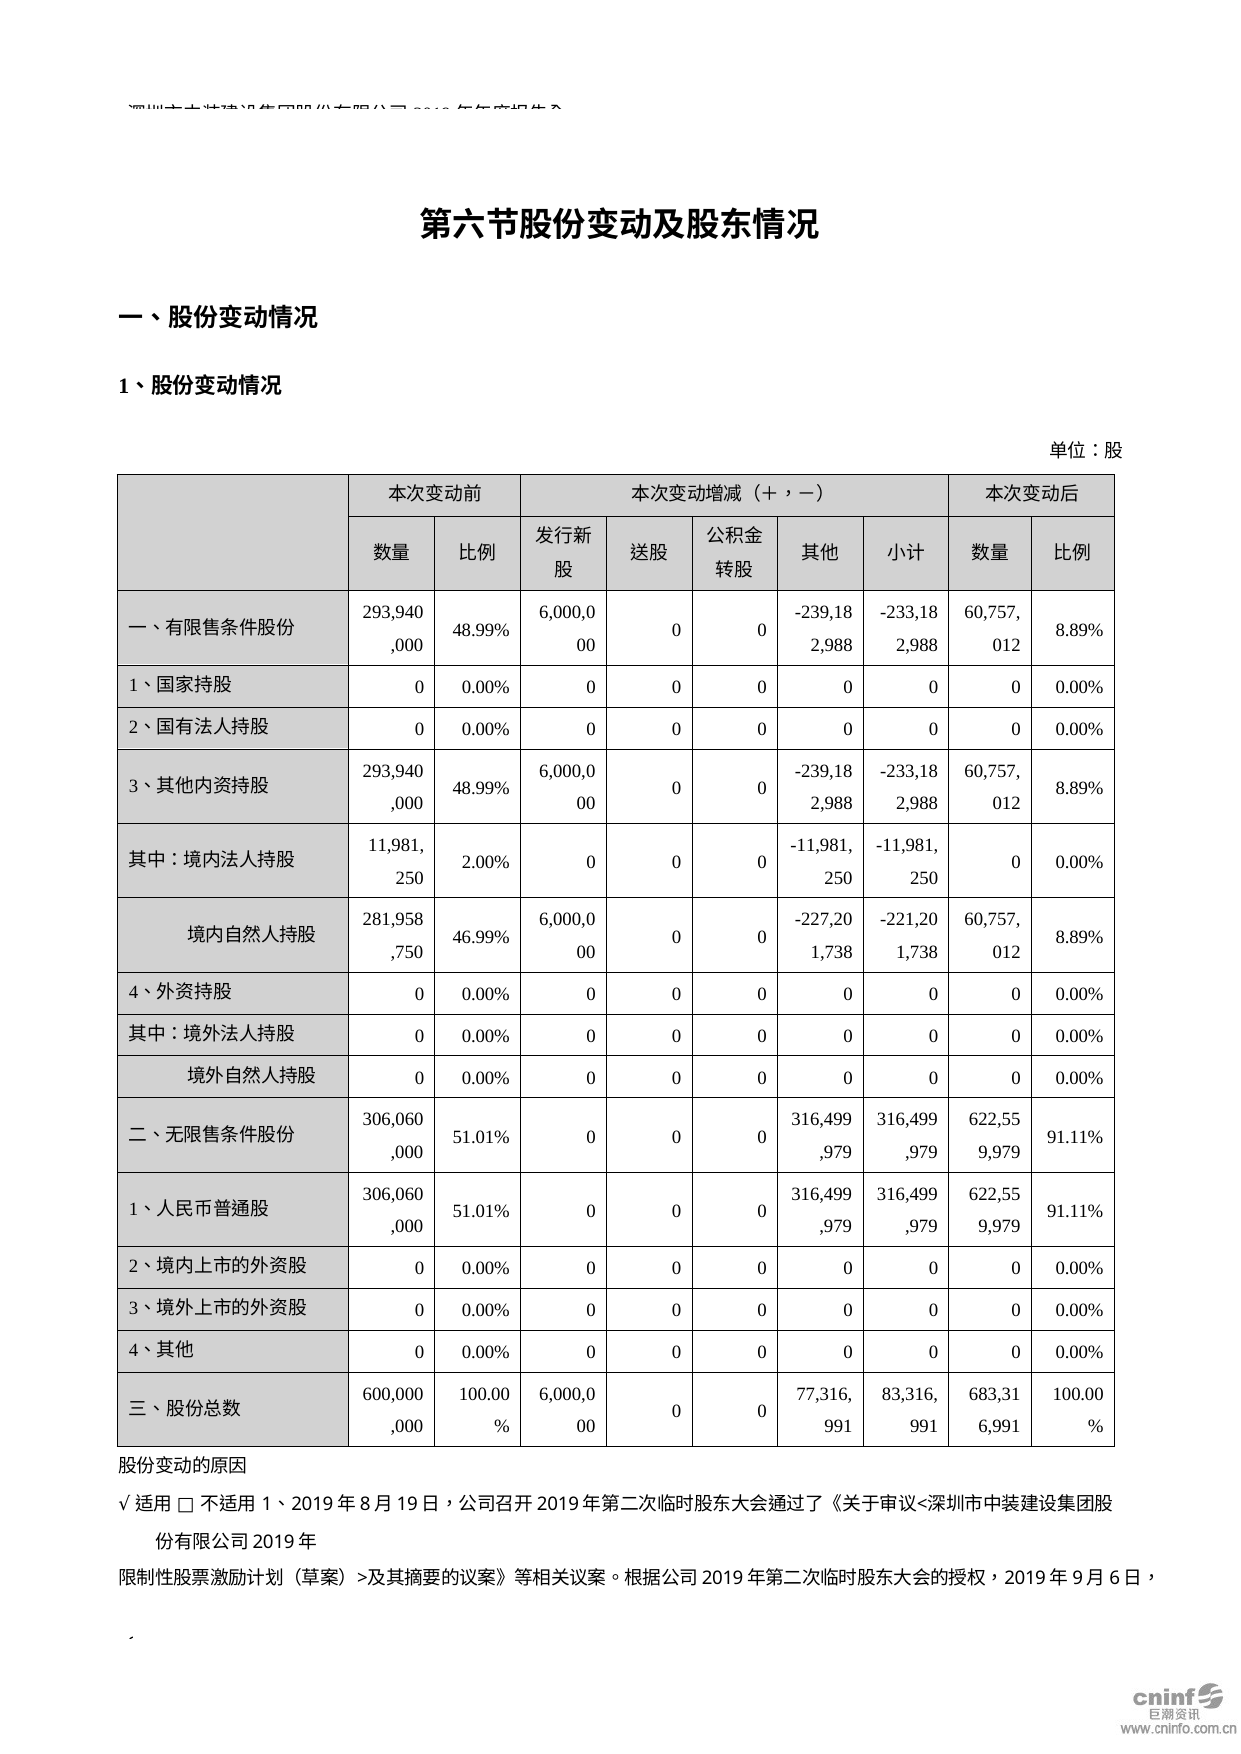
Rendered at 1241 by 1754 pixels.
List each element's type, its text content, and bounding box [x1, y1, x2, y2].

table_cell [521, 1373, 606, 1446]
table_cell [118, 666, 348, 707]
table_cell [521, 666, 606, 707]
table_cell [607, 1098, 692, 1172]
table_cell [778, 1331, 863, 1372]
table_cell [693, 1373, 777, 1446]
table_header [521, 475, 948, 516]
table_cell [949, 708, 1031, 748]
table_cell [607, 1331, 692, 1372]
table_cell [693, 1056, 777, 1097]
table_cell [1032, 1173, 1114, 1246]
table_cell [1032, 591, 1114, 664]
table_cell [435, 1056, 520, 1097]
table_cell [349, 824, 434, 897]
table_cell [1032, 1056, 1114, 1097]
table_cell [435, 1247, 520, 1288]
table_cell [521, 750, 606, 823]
text √ 适用 □ 不适用 1、2019年8月19日，公司召开2019年第二次临时股东大会通过了《关于审议<深圳市中装建设集团股份有限公司2019年 [118, 1490, 1123, 1553]
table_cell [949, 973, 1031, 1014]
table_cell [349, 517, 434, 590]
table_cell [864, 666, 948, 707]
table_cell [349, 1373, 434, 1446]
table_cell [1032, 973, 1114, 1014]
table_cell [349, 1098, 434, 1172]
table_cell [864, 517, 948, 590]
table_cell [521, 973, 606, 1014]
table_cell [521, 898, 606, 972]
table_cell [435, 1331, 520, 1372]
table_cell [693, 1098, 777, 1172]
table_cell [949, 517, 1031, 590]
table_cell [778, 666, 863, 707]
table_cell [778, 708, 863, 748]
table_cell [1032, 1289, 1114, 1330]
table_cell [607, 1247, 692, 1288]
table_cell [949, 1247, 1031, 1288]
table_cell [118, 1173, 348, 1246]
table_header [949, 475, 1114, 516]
text 限制性股票激励计划（草案）>及其摘要的议案》等相关议案。根据公司2019年第二次临时股东大会的授权，2019年9月6日， [118, 1566, 1240, 1589]
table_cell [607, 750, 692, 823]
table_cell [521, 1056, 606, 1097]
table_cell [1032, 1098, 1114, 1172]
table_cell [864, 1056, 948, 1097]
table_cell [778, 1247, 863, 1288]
picture [1115, 1680, 1240, 1737]
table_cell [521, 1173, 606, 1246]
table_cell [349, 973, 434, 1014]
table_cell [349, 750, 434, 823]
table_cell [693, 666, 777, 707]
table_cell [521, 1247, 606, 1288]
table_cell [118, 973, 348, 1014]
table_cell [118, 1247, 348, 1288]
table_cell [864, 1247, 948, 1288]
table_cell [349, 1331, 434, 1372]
subtitle 1、股份变动情况 [118, 370, 1240, 400]
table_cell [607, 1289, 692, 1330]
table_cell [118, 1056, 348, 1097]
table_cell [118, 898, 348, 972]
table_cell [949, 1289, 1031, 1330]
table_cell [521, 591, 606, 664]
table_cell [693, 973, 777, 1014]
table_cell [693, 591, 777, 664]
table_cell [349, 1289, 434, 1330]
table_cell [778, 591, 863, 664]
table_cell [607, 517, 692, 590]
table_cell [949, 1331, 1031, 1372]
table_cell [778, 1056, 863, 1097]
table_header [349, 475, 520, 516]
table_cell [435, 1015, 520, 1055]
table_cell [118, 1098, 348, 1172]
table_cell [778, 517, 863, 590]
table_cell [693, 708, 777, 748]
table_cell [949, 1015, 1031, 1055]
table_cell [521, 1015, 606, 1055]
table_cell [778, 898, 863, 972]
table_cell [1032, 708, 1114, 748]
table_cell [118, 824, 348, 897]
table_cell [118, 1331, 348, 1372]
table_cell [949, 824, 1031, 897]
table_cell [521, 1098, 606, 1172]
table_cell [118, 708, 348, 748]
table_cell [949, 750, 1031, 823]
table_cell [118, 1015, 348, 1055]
subtitle 第六节股份变动及股东情况 [419, 201, 1240, 246]
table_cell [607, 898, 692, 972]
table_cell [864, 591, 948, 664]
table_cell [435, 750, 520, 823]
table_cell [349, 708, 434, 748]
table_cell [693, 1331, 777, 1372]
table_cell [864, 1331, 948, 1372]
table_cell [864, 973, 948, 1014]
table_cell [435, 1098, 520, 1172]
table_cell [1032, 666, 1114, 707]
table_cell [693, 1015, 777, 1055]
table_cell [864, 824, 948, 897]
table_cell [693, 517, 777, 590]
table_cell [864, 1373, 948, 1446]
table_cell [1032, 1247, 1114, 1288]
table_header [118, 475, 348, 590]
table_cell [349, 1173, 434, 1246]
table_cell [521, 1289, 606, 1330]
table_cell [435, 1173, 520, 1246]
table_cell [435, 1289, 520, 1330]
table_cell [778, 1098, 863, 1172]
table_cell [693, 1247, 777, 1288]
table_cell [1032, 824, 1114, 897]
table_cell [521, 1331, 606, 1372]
subtitle 一、股份变动情况 [118, 300, 1240, 334]
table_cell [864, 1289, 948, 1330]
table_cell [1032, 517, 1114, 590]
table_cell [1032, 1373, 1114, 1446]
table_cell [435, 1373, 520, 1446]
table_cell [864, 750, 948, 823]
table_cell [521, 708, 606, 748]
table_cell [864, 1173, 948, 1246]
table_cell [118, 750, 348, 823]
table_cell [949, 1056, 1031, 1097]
text 单位：股 [106, 438, 1123, 463]
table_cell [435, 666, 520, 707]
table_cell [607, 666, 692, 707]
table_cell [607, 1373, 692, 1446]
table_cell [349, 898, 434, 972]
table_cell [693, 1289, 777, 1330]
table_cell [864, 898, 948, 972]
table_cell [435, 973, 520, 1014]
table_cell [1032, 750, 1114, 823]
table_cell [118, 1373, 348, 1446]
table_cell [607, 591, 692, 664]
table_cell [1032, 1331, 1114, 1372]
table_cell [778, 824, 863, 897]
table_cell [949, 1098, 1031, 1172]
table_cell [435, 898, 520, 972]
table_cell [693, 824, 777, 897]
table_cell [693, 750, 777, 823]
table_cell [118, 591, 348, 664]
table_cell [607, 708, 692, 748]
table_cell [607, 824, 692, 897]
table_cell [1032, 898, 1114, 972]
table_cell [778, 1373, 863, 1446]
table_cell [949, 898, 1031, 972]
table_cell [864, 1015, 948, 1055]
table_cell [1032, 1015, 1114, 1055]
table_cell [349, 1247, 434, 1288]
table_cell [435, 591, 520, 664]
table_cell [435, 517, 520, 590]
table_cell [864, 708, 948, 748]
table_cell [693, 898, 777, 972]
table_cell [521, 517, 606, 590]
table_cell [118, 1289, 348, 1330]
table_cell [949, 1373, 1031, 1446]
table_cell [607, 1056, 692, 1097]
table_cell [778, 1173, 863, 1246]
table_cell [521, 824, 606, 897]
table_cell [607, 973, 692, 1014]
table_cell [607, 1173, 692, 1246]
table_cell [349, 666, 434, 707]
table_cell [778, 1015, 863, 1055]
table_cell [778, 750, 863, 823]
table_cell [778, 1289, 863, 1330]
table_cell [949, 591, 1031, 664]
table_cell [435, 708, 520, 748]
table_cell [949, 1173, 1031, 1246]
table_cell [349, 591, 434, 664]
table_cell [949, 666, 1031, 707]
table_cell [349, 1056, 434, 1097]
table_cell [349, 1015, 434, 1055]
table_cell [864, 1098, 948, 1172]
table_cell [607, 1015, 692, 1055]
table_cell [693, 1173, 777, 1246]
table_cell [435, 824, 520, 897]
text 股份变动的原因 [118, 1453, 1240, 1478]
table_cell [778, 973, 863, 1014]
